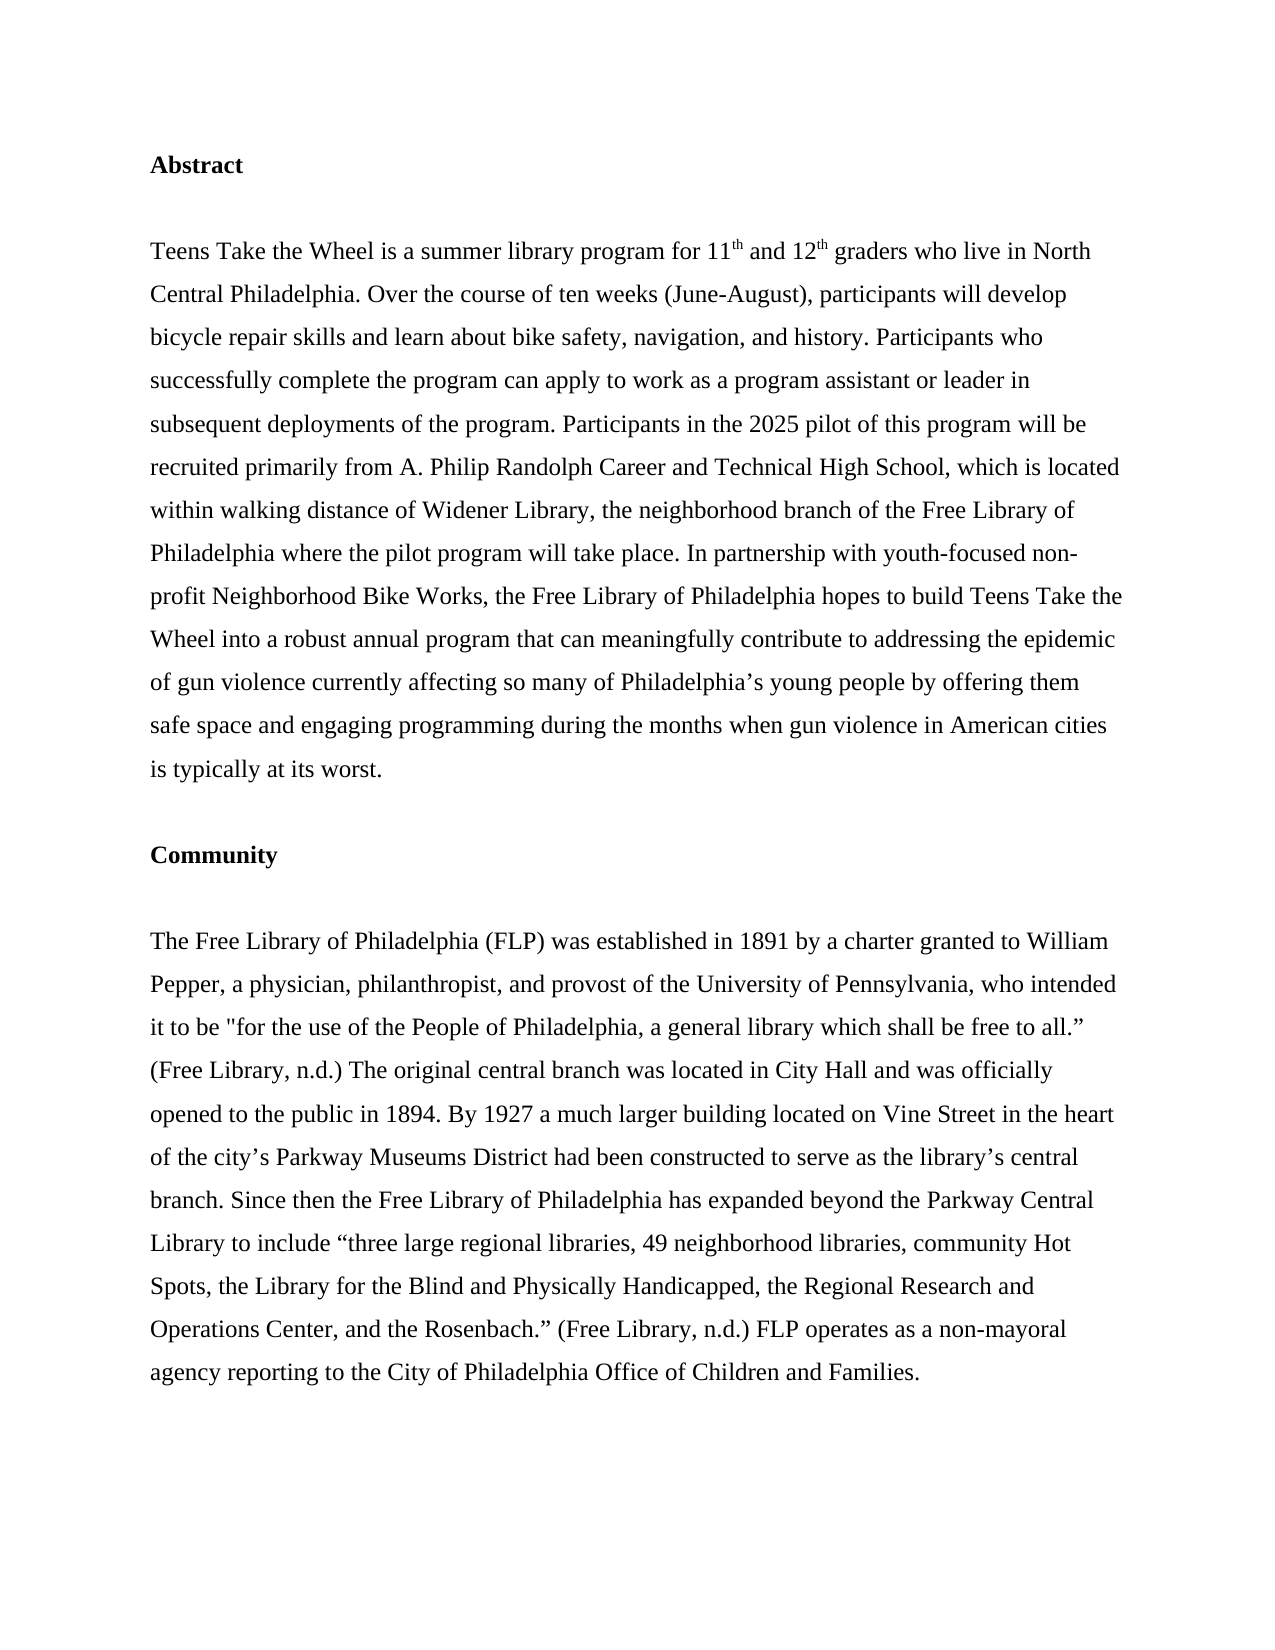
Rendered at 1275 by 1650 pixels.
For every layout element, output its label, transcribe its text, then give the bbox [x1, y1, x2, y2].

text Community [150, 840, 1125, 869]
text Abstract [150, 150, 1125, 179]
text Teens Take the Wheel is a summer library program for 11th and 12th graders who live in North Central Philadelphia. Over the course of ten weeks (June-August), participants will develop bicycle repair skills and learn about bike safety, navigation, and history. Participants who successfully complete the program can apply to work as a program assistant or leader in subsequent deployments of the program. Participants in the 2025 pilot of this program will be recruited primarily from A. Philip Randolph Career and Technical High School, which is located within walking distance of Widener Library, the neighborhood branch of the Free Library of Philadelphia where the pilot program will take place. In partnership with youth-focused non-profit Neighborhood Bike Works, the Free Library of Philadelphia hopes to build Teens Take the Wheel into a robust annual program that can meaningfully contribute to addressing the epidemic of gun violence currently affecting so many of Philadelphia’s young people by offering them safe space and engaging programming during the months when gun violence in American cities is typically at its worst. [150, 236, 1125, 782]
text The Free Library of Philadelphia (FLP) was established in 1891 by a charter granted to William Pepper, a physician, philanthropist, and provost of the University of Pennsylvania, who intended it to be "for the use of the People of Philadelphia, a general library which shall be free to all.” (Free Library, n.d.) The original central branch was located in City Hall and was officially opened to the public in 1894. By 1927 a much larger building located on Vine Street in the heart of the city’s Parkway Museums District had been constructed to serve as the library’s central branch. Since then the Free Library of Philadelphia has expanded beyond the Parkway Central Library to include “three large regional libraries, 49 neighborhood libraries, community Hot Spots, the Library for the Blind and Physically Handicapped, the Regional Research and Operations Center, and the Rosenbach.” (Free Library, n.d.) FLP operates as a non-mayoral agency reporting to the City of Philadelphia Office of Children and Families. [150, 926, 1125, 1386]
